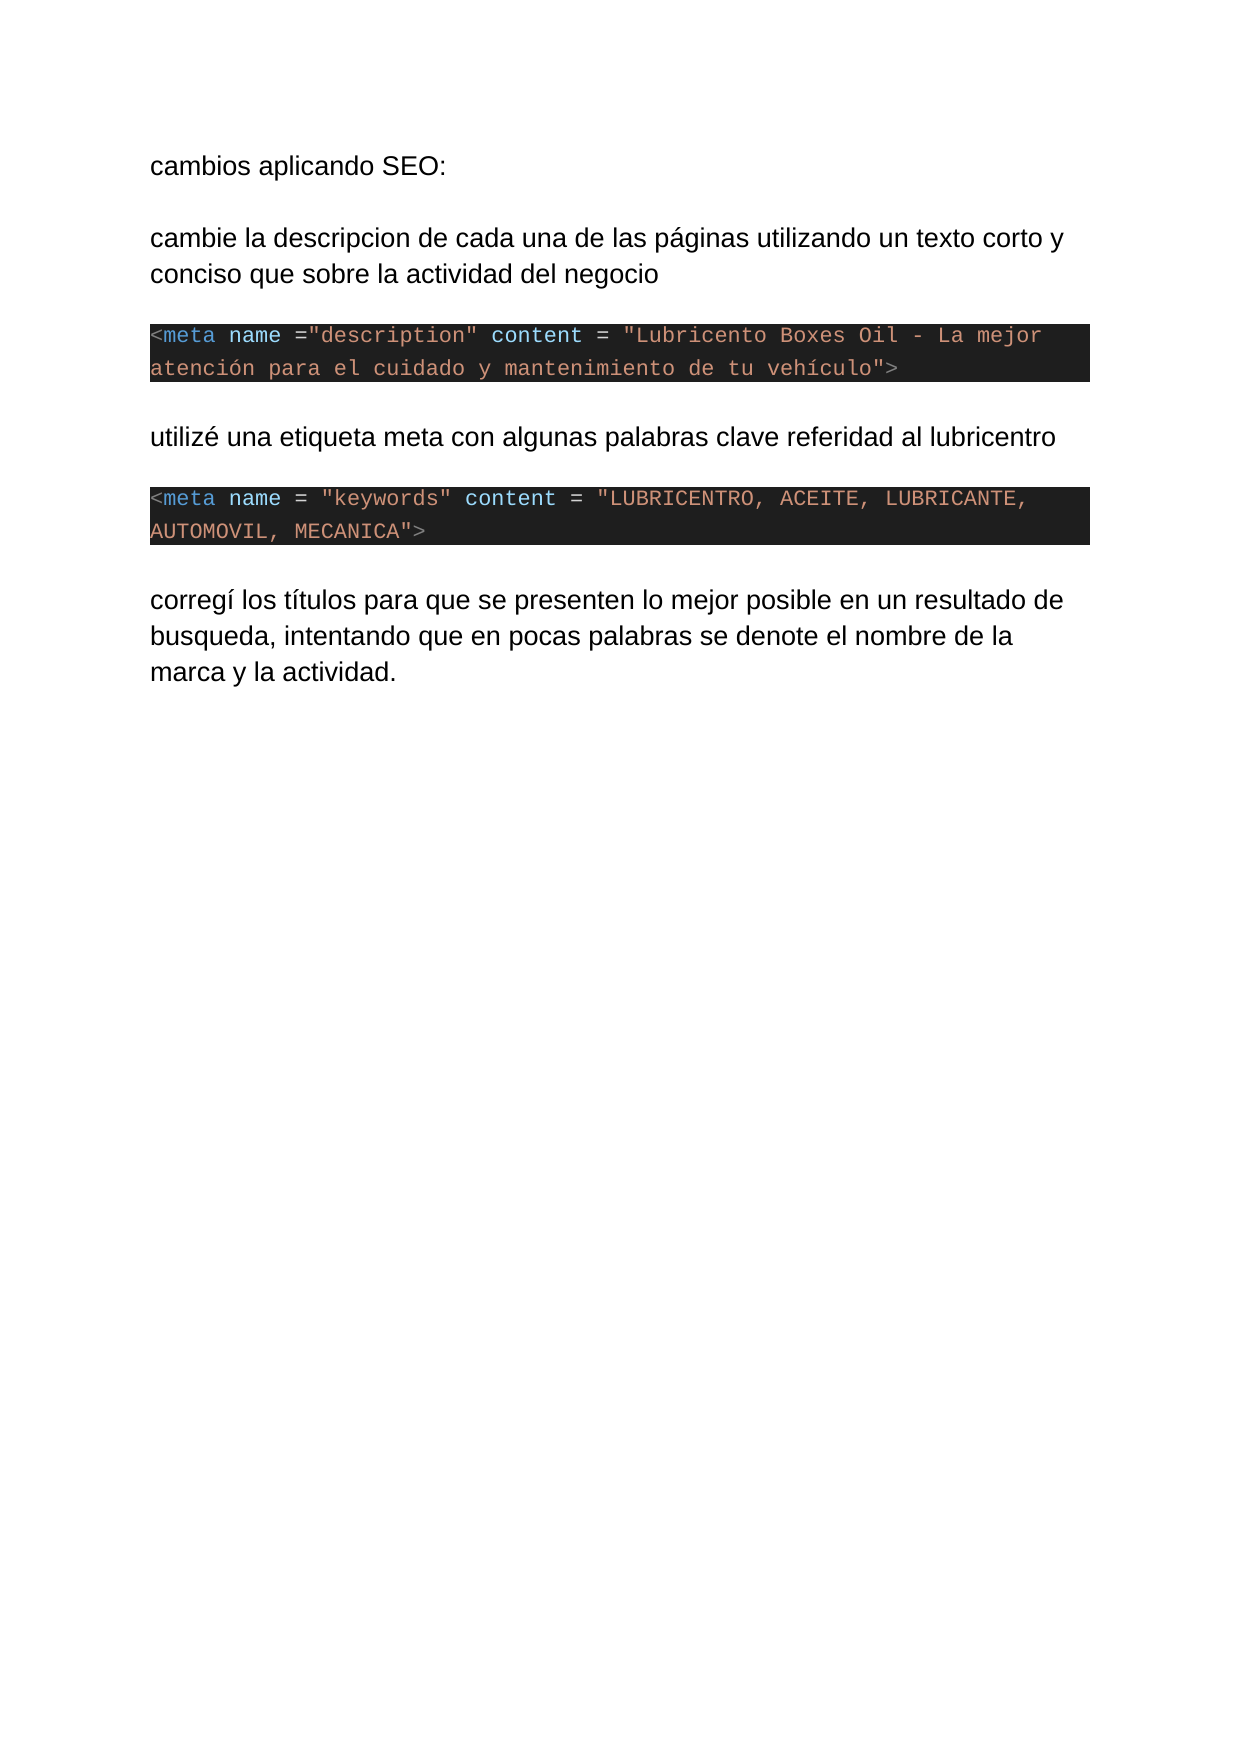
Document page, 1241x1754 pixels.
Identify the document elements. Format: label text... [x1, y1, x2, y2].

text cambios aplicando SEO: [150, 150, 1090, 181]
text <meta name = "keywords" content = "LUBRICENTRO, ACEITE, LUBRICANTE, AUTOMOVIL, MECANICA"> [150, 487, 1090, 545]
text <meta name ="description" content = "Lubricento Boxes Oil - La mejor atención para el cuidado y mantenimiento de tu vehículo"> [150, 324, 1090, 382]
text utilizé una etiqueta meta con algunas palabras clave referidad al lubricentro [150, 421, 1090, 452]
text corregí los títulos para que se presenten lo mejor posible en un resultado de busqueda, intentando que en pocas palabras se denote el nombre de la marca y la actividad. [150, 584, 1090, 687]
text cambie la descripcion de cada una de las páginas utilizando un texto corto y conciso que sobre la actividad del negocio [150, 222, 1090, 289]
